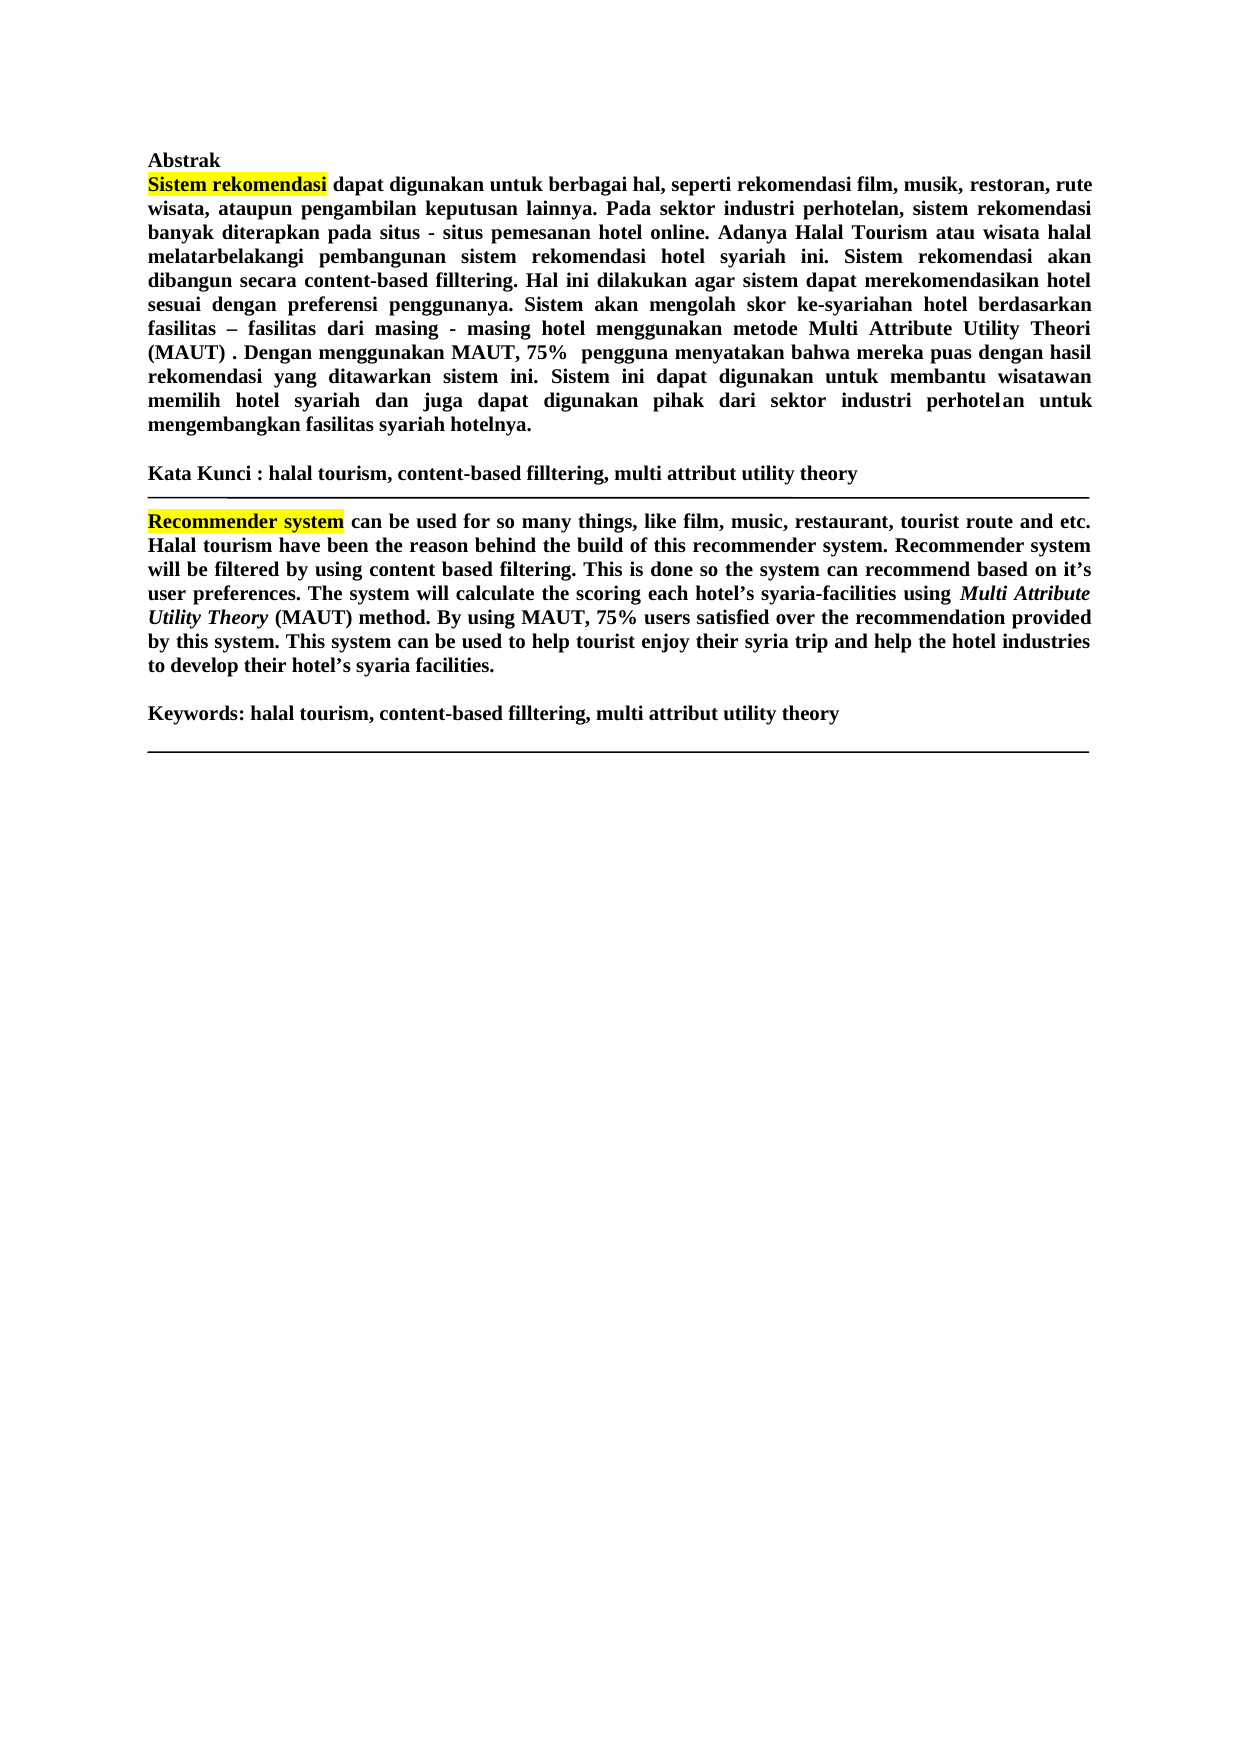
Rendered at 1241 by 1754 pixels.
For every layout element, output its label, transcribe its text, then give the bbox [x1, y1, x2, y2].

text Kata Kunci : halal tourism, content-based filltering, multi attribut utility theory [148, 461, 1092, 484]
text Sistem rekomendasi dapat digunakan untuk berbagai hal, seperti rekomendasi film, musik, restoran, rute wisata, ataupun pengambilan keputusan lainnya. Pada sektor industri perhotelan, sistem rekomendasi banyak diterapkan pada situs - situs pemesanan hotel online. Adanya Halal Tourism atau wisata halal melatarbelakangi pembangunan sistem rekomendasi hotel syariah ini. Sistem rekomendasi akan dibangun secara content-based filltering. Hal ini dilakukan agar sistem dapat merekomendasikan hotel sesuai dengan preferensi penggunanya. Sistem akan mengolah skor ke-syariahan hotel berdasarkan fasilitas – fasilitas dari masing - masing hotel menggunakan metode Multi Attribute Utility Theori (MAUT) . Dengan menggunakan MAUT, 75% pengguna menyatakan bahwa mereka puas dengan hasil rekomendasi yang ditawarkan sistem ini. Sistem ini dapat digunakan untuk membantu wisatawan memilih hotel syariah dan juga dapat digunakan pihak dari sektor industri perhotelan untuk mengembangkan fasilitas syariah hotelnya. [148, 172, 1092, 436]
subtitle Abstrak [148, 148, 1092, 172]
text Recommender system can be used for so many things, like film, music, restaurant, tourist route and etc. Halal tourism have been the reason behind the build of this recommender system. Recommender system will be filtered by using content based filtering. This is done so the system can recommend based on it’s user preferences. The system will calculate the scoring each hotel’s syaria-facilities using Multi Attribute Utility Theory (MAUT) method. By using MAUT, 75% users satisfied over the recommendation provided by this system. This system can be used to help tourist enjoy their syria trip and help the hotel industries to develop their hotel’s syaria facilities. [148, 509, 1092, 677]
text Keywords: halal tourism, content-based filltering, multi attribut utility theory [148, 701, 1092, 725]
